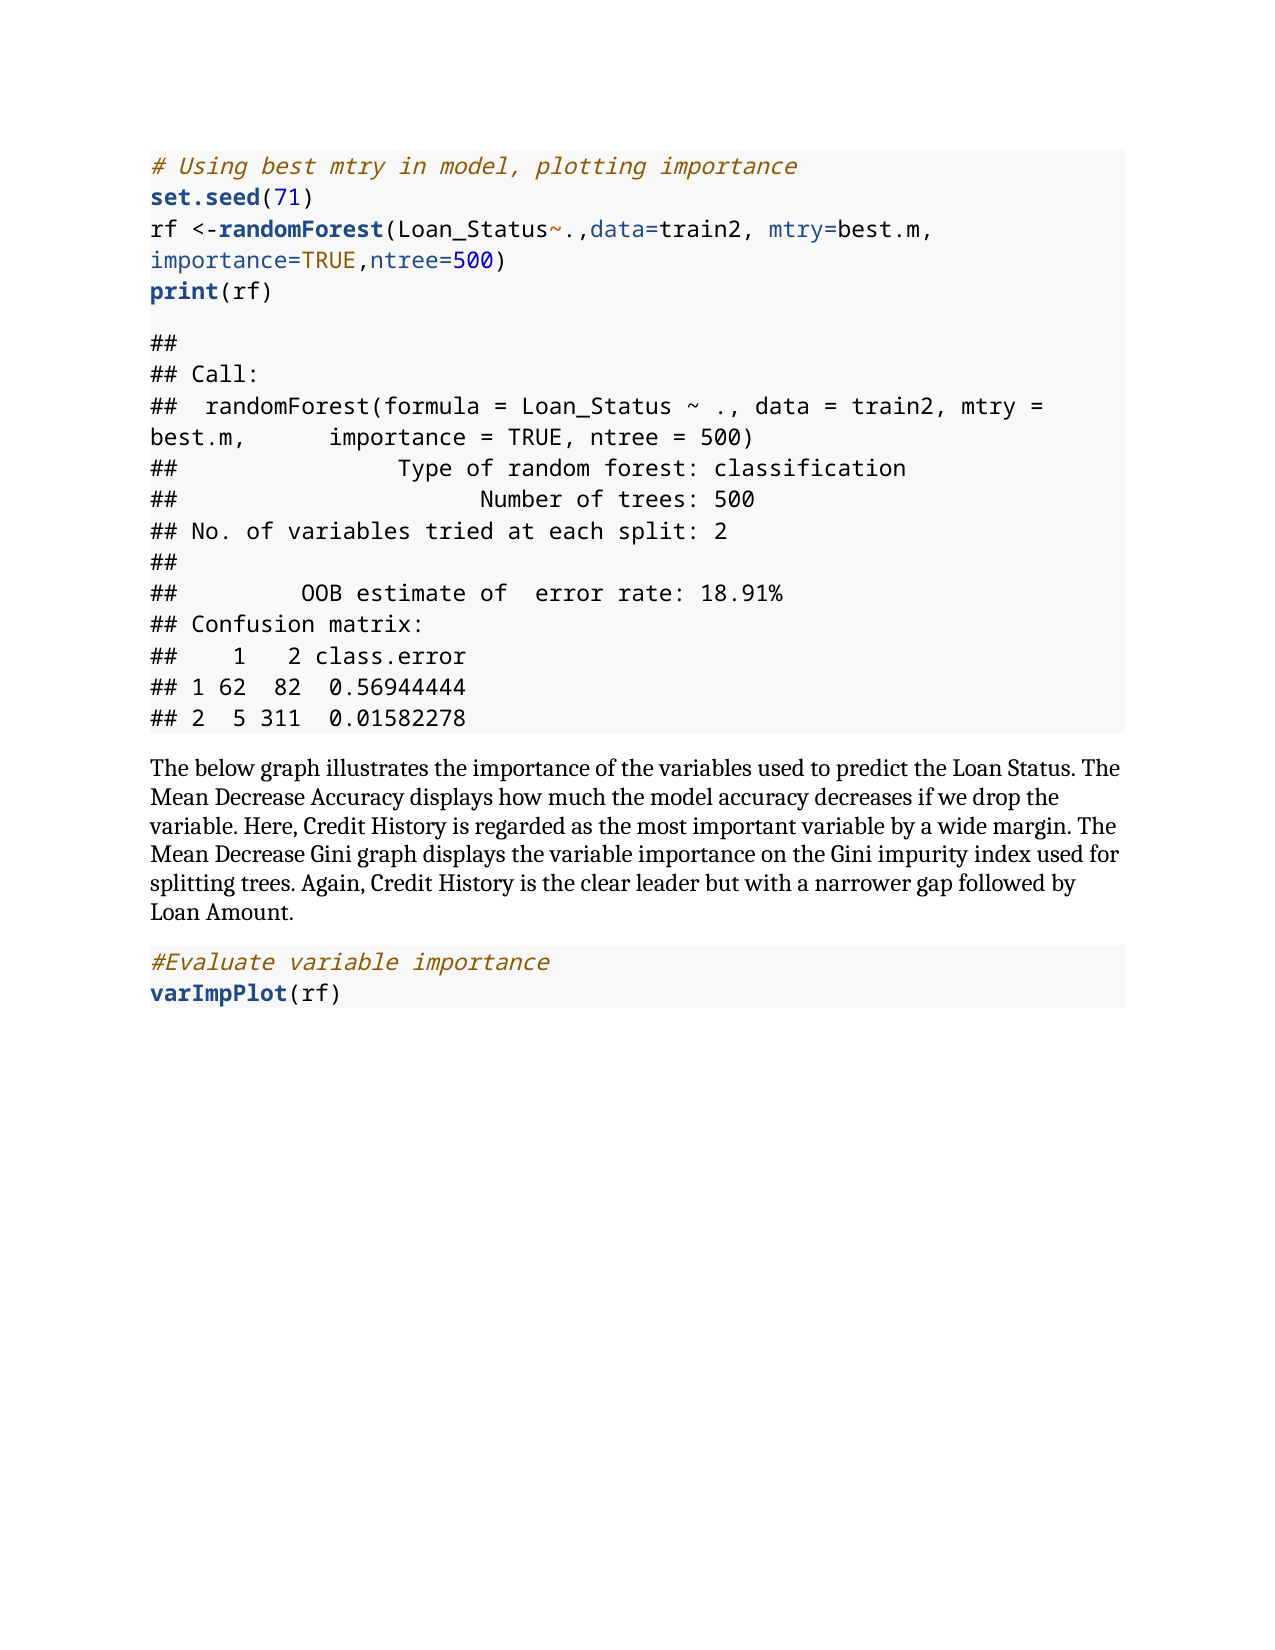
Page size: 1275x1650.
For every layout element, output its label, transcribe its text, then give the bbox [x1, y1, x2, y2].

text ## ## Call: ## randomForest(formula = Loan_Status ~ ., data = train2, mtry = best.m, importance = TRUE, ntree = 500) ## Type of random forest: classification ## Number of trees: 500 ## No. of variables tried at each split: 2 ## ## OOB estimate of error rate: 18.91% ## Confusion matrix: ## 1 2 class.error ## 1 62 82 0.56944444 ## 2 5 311 0.01582278 [150, 327, 1125, 733]
text The below graph illustrates the importance of the variables used to predict the Loan Status. The Mean Decrease Accuracy displays how much the model accuracy decreases if we drop the variable. Here, Credit History is regarded as the most important variable by a wide margin. The Mean Decrease Gini graph displays the variable importance on the Gini impurity index used for splitting trees. Again, Credit History is the clear leader but with a narrower gap followed by Loan Amount. [150, 754, 1125, 927]
text #Evaluate variable importance varImpPlot(rf) [342, 945, 1125, 1008]
text # Using best mtry in model, plotting importance set.seed(71) rf <-randomForest(Loan_Status~.,data=train2, mtry=best.m, importance=TRUE,ntree=500) print(rf) [150, 150, 1125, 306]
